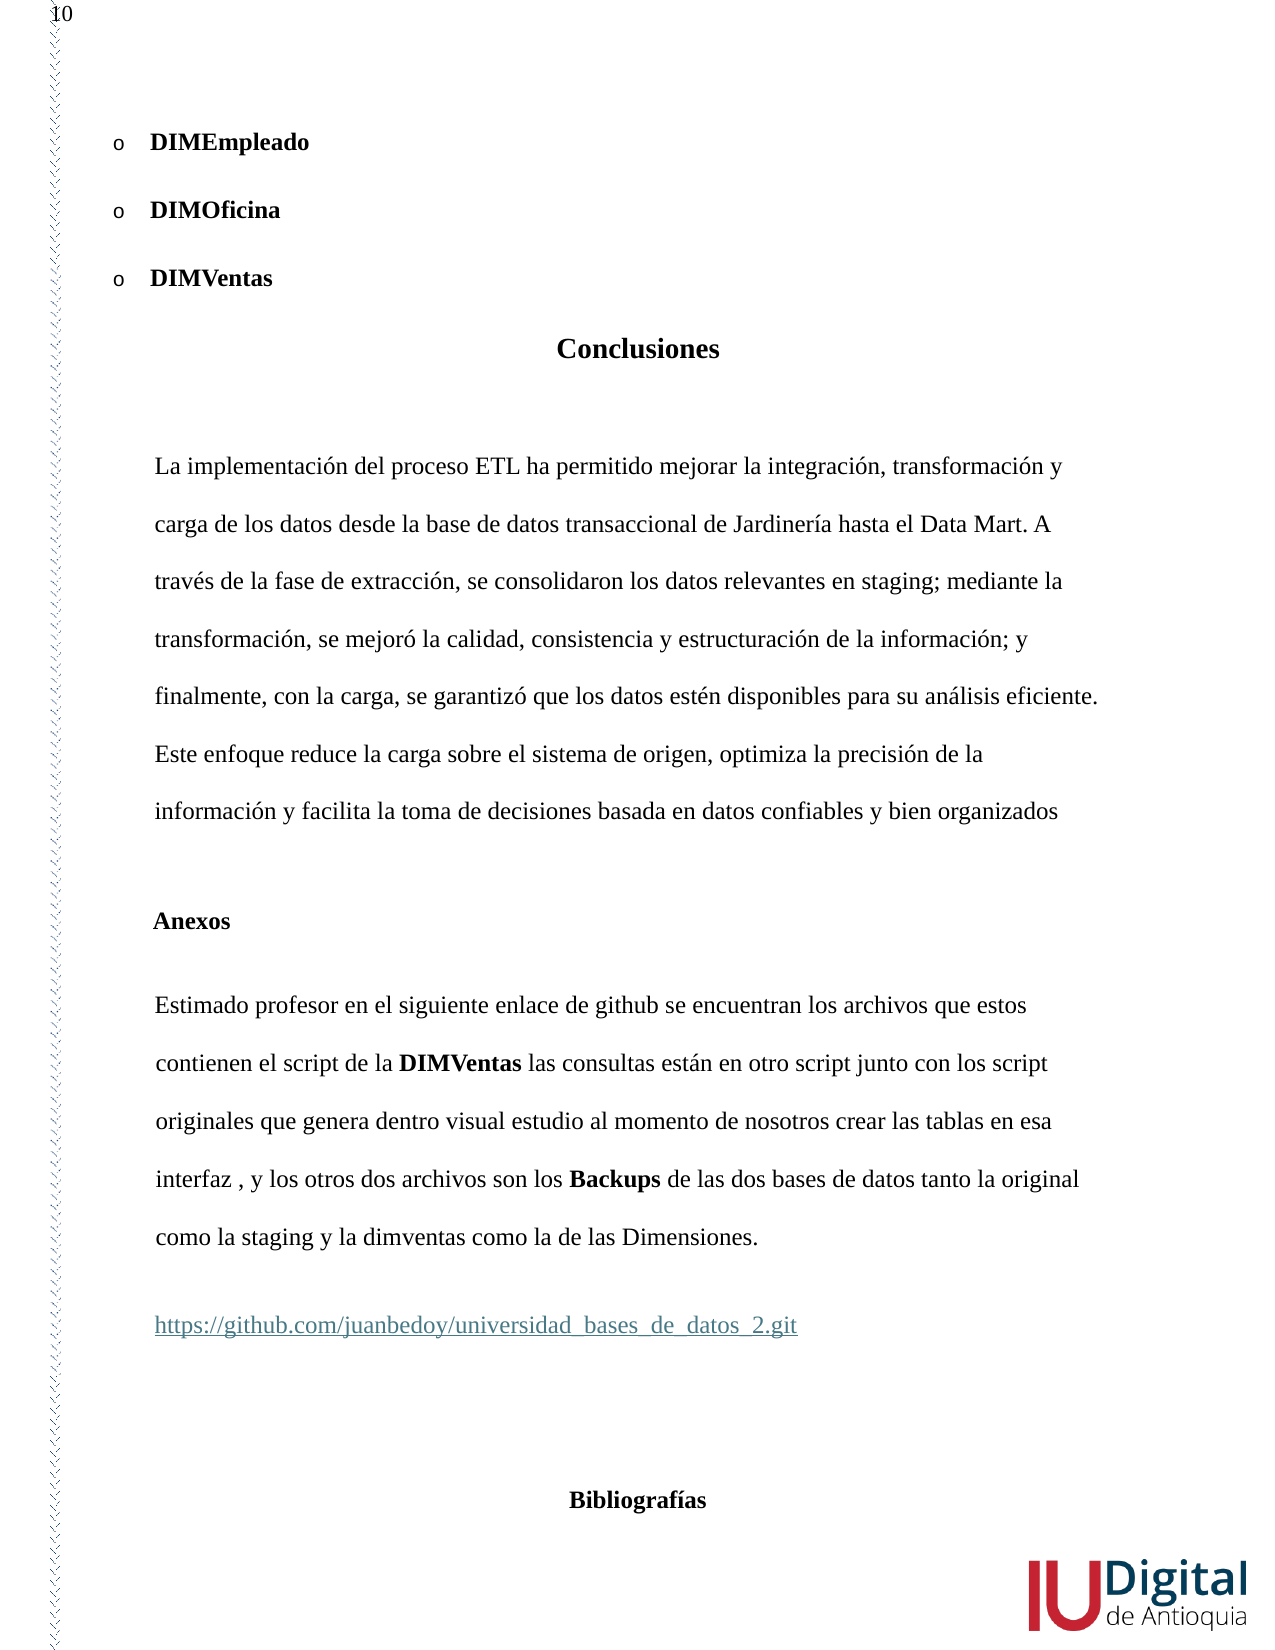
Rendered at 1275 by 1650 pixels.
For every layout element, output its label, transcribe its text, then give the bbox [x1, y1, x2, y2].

picture [50, 0, 61, 1375]
picture [1028, 1557, 1259, 1631]
list DIMOficina [112, 195, 1107, 225]
picture [50, 1376, 61, 1650]
text Bibliografías [236, 1486, 1040, 1514]
list DIMEmpleado [112, 127, 1107, 157]
text https://github.com/juanbedoy/universidad_bases_de_datos_2.git [154, 1310, 1107, 1338]
list DIMVentas [112, 263, 1107, 293]
text La implementación del proceso ETL ha permitido mejorar la integración, transformación y carga de los datos desde la base de datos transaccional de Jardinería hasta el Data Mart. A través de la fase de extracción, se consolidaron los datos relevantes en staging; mediante la transformación, se mejoró la calidad, consistencia y estructuración de la información; y finalmente, con la carga, se garantizó que los datos estén disponibles para su análisis eficiente. Este enfoque reduce la carga sobre el sistema de origen, optimiza la precisión de la información y facilita la toma de decisiones basada en datos confiables y bien organizados [154, 451, 1107, 825]
text Estimado profesor en el siguiente enlace de github se encuentran los archivos que estos contienen el script de la DIMVentas las consultas están en otro script junto con los script originales que genera dentro visual estudio al momento de nosotros crear las tablas en esa interfaz , y los otros dos archivos son los Backups de las dos bases de datos tanto la original como la staging y la dimventas como la de las Dimensiones. [154, 990, 1107, 1251]
subtitle Anexos [153, 906, 1107, 935]
subtitle Conclusiones [169, 331, 1107, 364]
